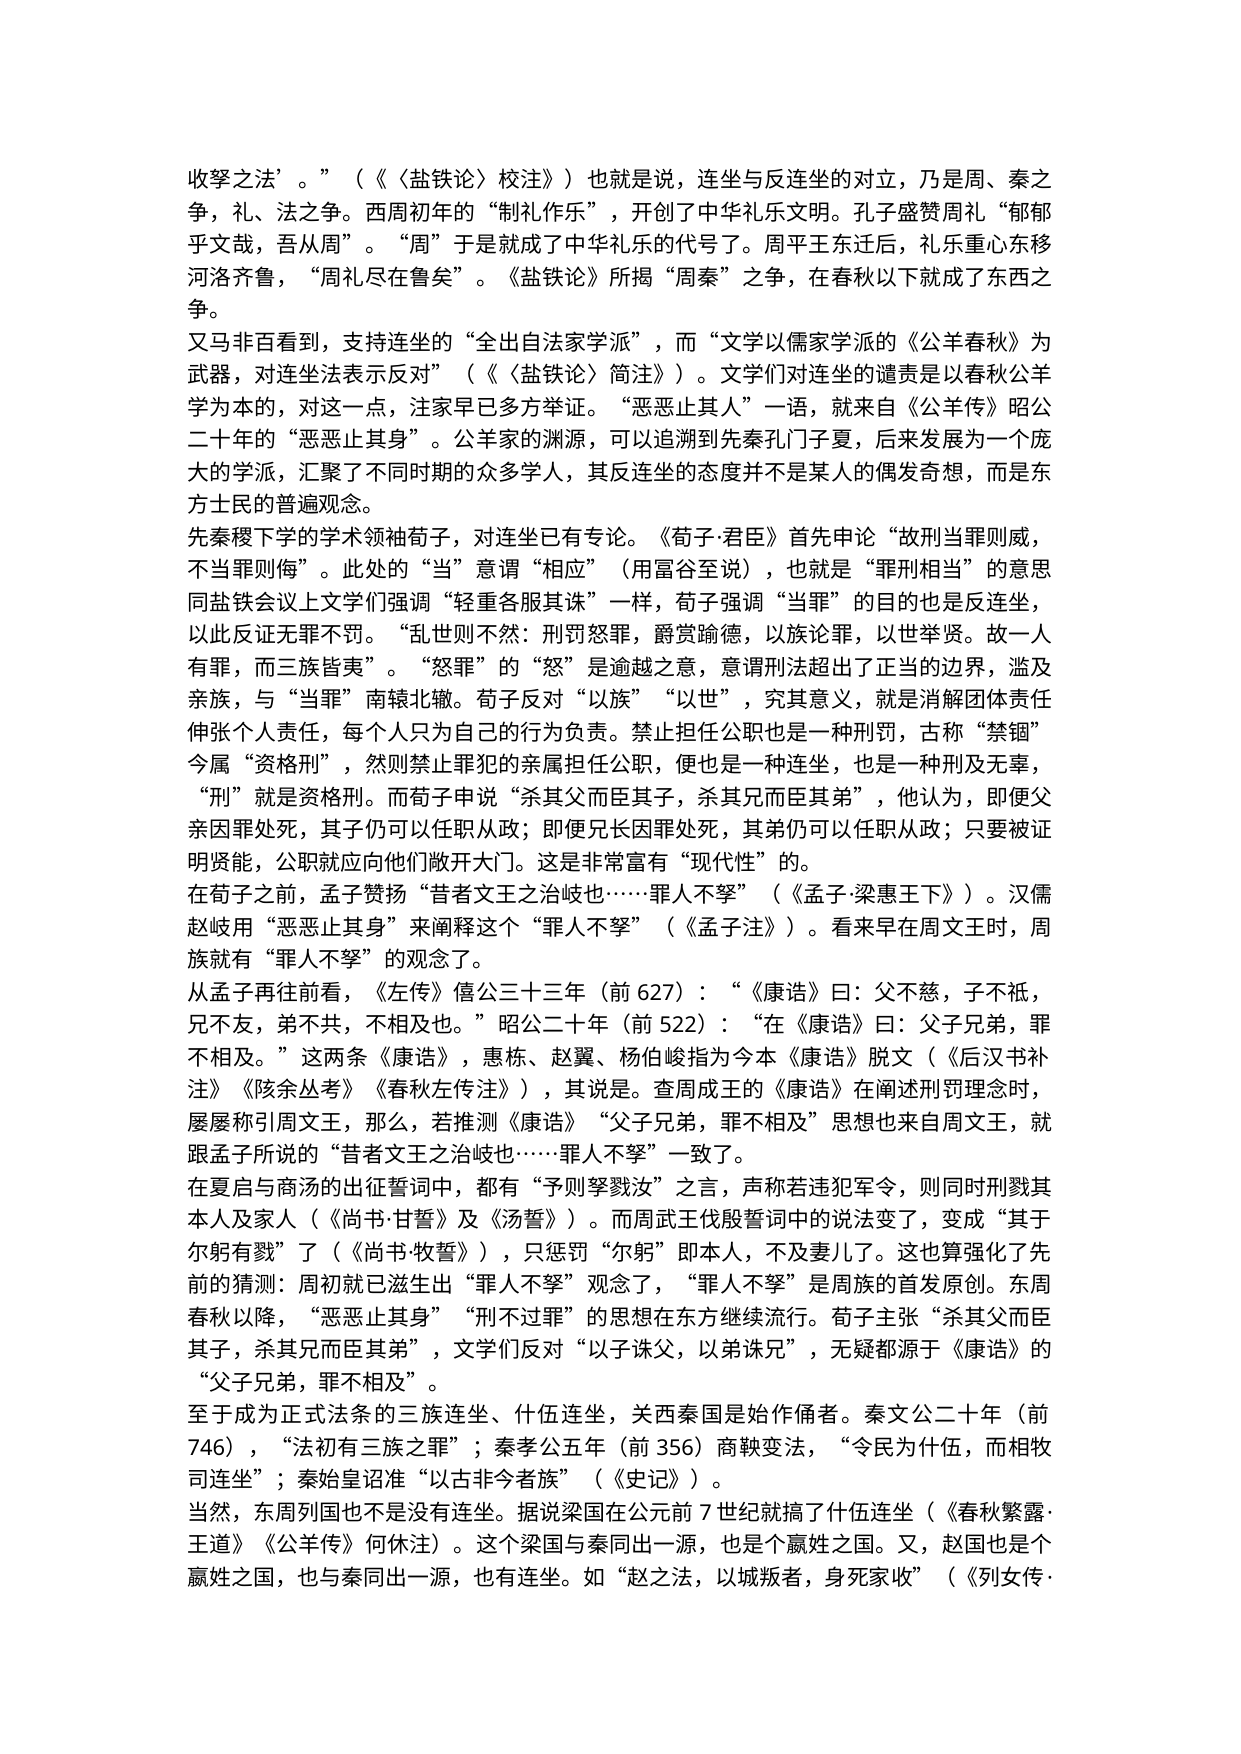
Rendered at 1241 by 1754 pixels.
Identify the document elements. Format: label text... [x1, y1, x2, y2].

text 在夏启与商汤的出征誓词中，都有“予则孥戮汝”之言，声称若违犯军令，则同时刑戮其本人及家人（《尚书·甘誓》及《汤誓》）。而周武王伐殷誓词中的说法变了，变成“其于尔躬有戮”了（《尚书·牧誓》），只惩罚“尔躬”即本人，不及妻儿了。这也算强化了先前的猜测：周初就已滋生出“罪人不孥”观念了，“罪人不孥”是周族的首发原创。东周春秋以降，“恶恶止其身”“刑不过罪”的思想在东方继续流行。荀子主张“杀其父而臣其子，杀其兄而臣其弟”，文学们反对“以子诛父，以弟诛兄”，无疑都源于《康诰》的“父子兄弟，罪不相及”。 [187, 1169, 1053, 1397]
text 先秦稷下学的学术领袖荀子，对连坐已有专论。《荀子·君臣》首先申论“故刑当罪则威，不当罪则侮”。此处的“当”意谓“相应”（用冨谷至说），也就是“罪刑相当”的意思。同盐铁会议上文学们强调“轻重各服其诛”一样，荀子强调“当罪”的目的也是反连坐，以此反证无罪不罚。“乱世则不然：刑罚怒罪，爵赏踰德，以族论罪，以世举贤。故一人有罪，而三族皆夷”。“怒罪”的“怒”是逾越之意，意谓刑法超出了正当的边界，滥及亲族，与“当罪”南辕北辙。荀子反对“以族”“以世”，究其意义，就是消解团体责任，伸张个人责任，每个人只为自己的行为负责。禁止担任公职也是一种刑罚，古称“禁锢”，今属“资格刑”，然则禁止罪犯的亲属担任公职，便也是一种连坐，也是一种刑及无辜，“刑”就是资格刑。而荀子申说“杀其父而臣其子，杀其兄而臣其弟”，他认为，即便父亲因罪处死，其子仍可以任职从政；即便兄长因罪处死，其弟仍可以任职从政；只要被证明贤能，公职就应向他们敞开大门。这是非常富有“现代性”的。 [187, 519, 1053, 877]
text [187, 1494, 1053, 1592]
text 又马非百看到，支持连坐的“全出自法家学派”，而“文学以儒家学派的《公羊春秋》为武器，对连坐法表示反对”（《〈盐铁论〉简注》）。文学们对连坐的谴责是以春秋公羊学为本的，对这一点，注家早已多方举证。“恶恶止其人”一语，就来自《公羊传》昭公二十年的“恶恶止其身”。公羊家的渊源，可以追溯到先秦孔门子夏，后来发展为一个庞大的学派，汇聚了不同时期的众多学人，其反连坐的态度并不是某人的偶发奇想，而是东方士民的普遍观念。 [187, 324, 1053, 519]
text 在荀子之前，孟子赞扬“昔者文王之治岐也……罪人不孥”（《孟子·梁惠王下》）。汉儒赵岐用“恶恶止其身”来阐释这个“罪人不孥”（《孟子注》）。看来早在周文王时，周族就有“罪人不孥”的观念了。 [187, 877, 1053, 974]
text 至于成为正式法条的三族连坐、什伍连坐，关西秦国是始作俑者。秦文公二十年（前746），“法初有三族之罪”；秦孝公五年（前356）商鞅变法，“令民为什伍，而相牧司连坐”；秦始皇诏准“以古非今者族”（《史记》）。 [187, 1397, 1053, 1494]
text 从孟子再往前看，《左传》僖公三十三年（前627）：“《康诰》曰：父不慈，子不祗，兄不友，弟不共，不相及也。”昭公二十年（前522）：“在《康诰》曰：父子兄弟，罪不相及。”这两条《康诰》，惠栋、赵翼、杨伯峻指为今本《康诰》脱文（《后汉书补注》《陔余丛考》《春秋左传注》），其说是。查周成王的《康诰》在阐述刑罚理念时，屡屡称引周文王，那么，若推测《康诰》“父子兄弟，罪不相及”思想也来自周文王，就跟孟子所说的“昔者文王之治岐也……罪人不孥”一致了。 [187, 974, 1053, 1169]
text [187, 162, 1053, 324]
